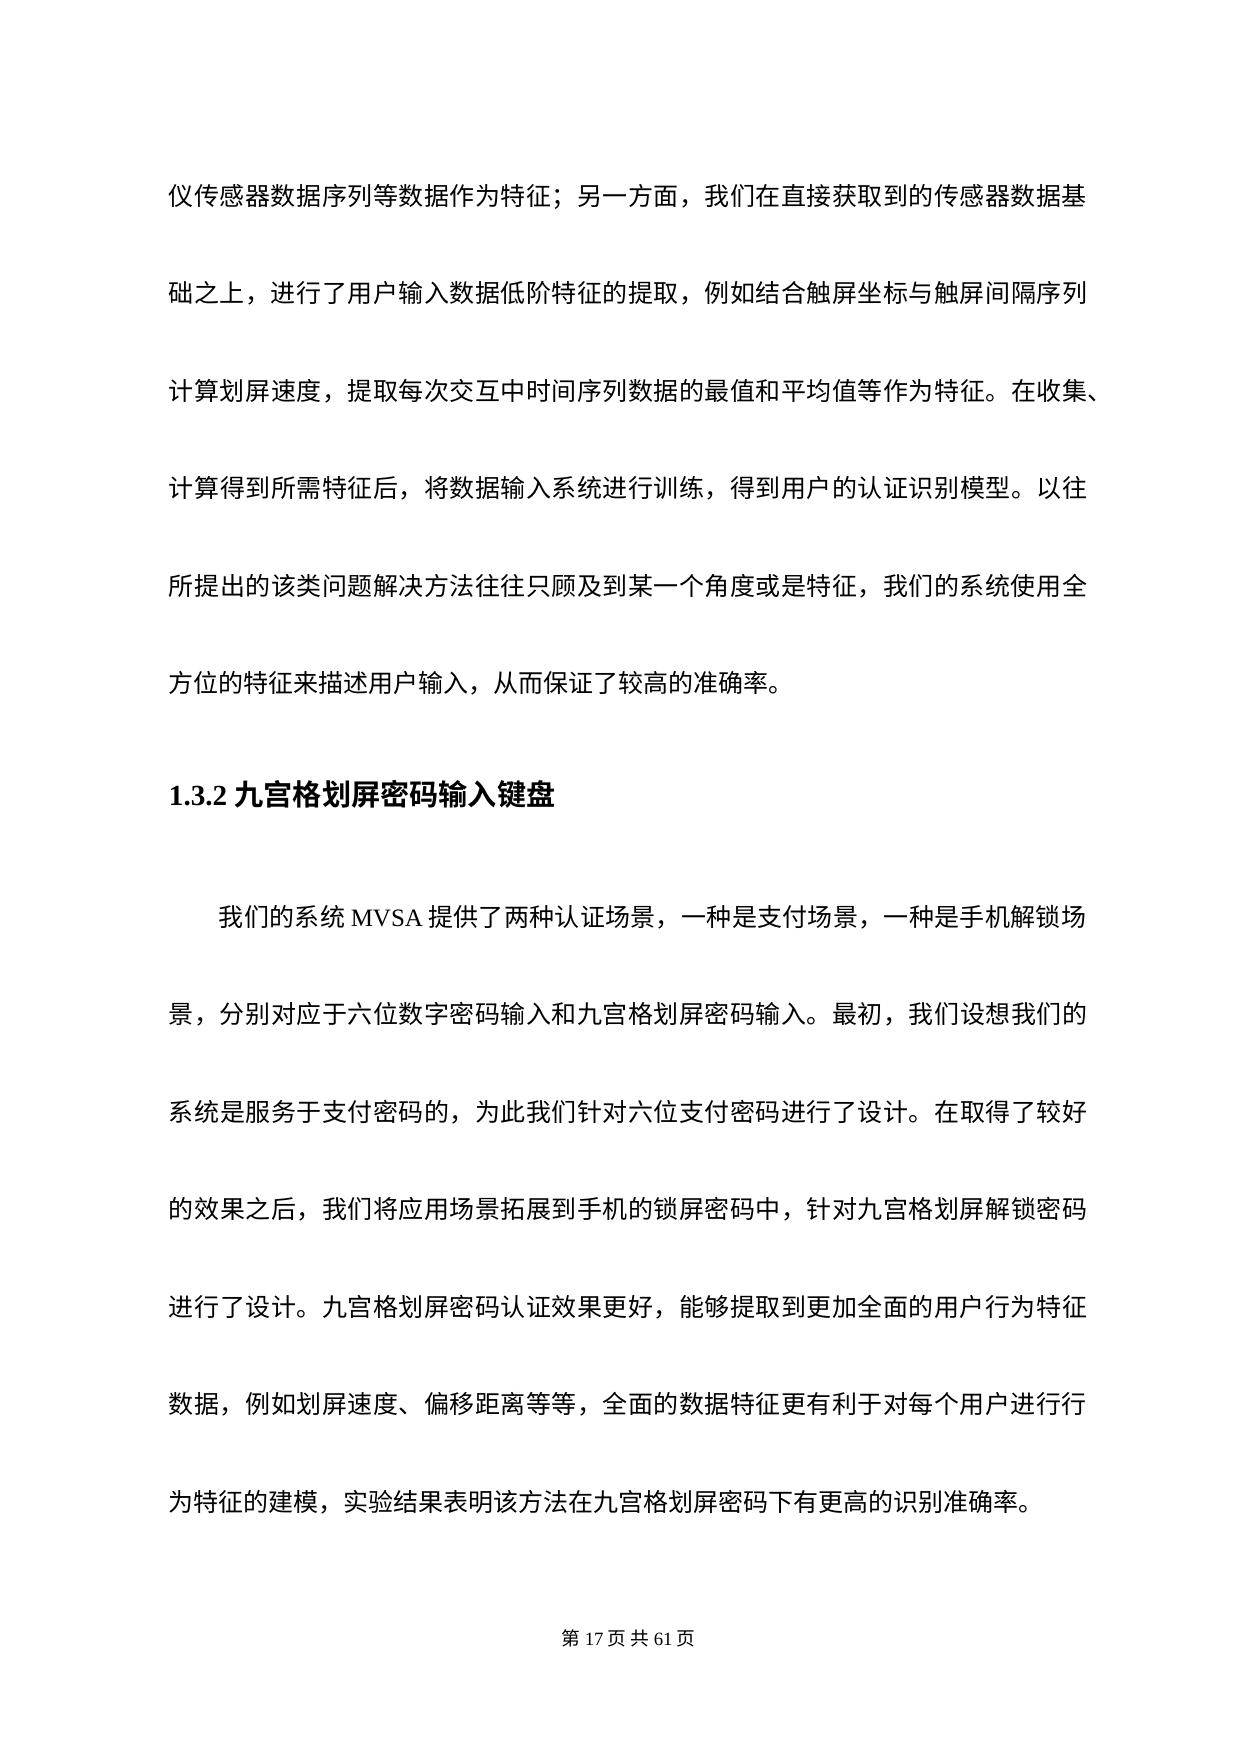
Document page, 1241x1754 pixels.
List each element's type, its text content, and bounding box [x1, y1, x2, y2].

text 我们的系统MVSA提供了两种认证场景，一种是支付场景，一种是手机解锁场景，分别对应于六位数字密码输入和九宫格划屏密码输入。最初，我们设想我们的系统是服务于支付密码的，为此我们针对六位支付密码进行了设计。在取得了较好的效果之后，我们将应用场景拓展到手机的锁屏密码中，针对九宫格划屏解锁密码进行了设计。九宫格划屏密码认证效果更好，能够提取到更加全面的用户行为特征数据，例如划屏速度、偏移距离等等，全面的数据特征更有利于对每个用户进行行为特征的建模，实验结果表明该方法在九宫格划屏密码下有更高的识别准确率。 [169, 883, 1087, 1533]
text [169, 162, 1087, 714]
subtitle 1.3.2 九宫格划屏密码输入键盘 [169, 760, 1087, 825]
